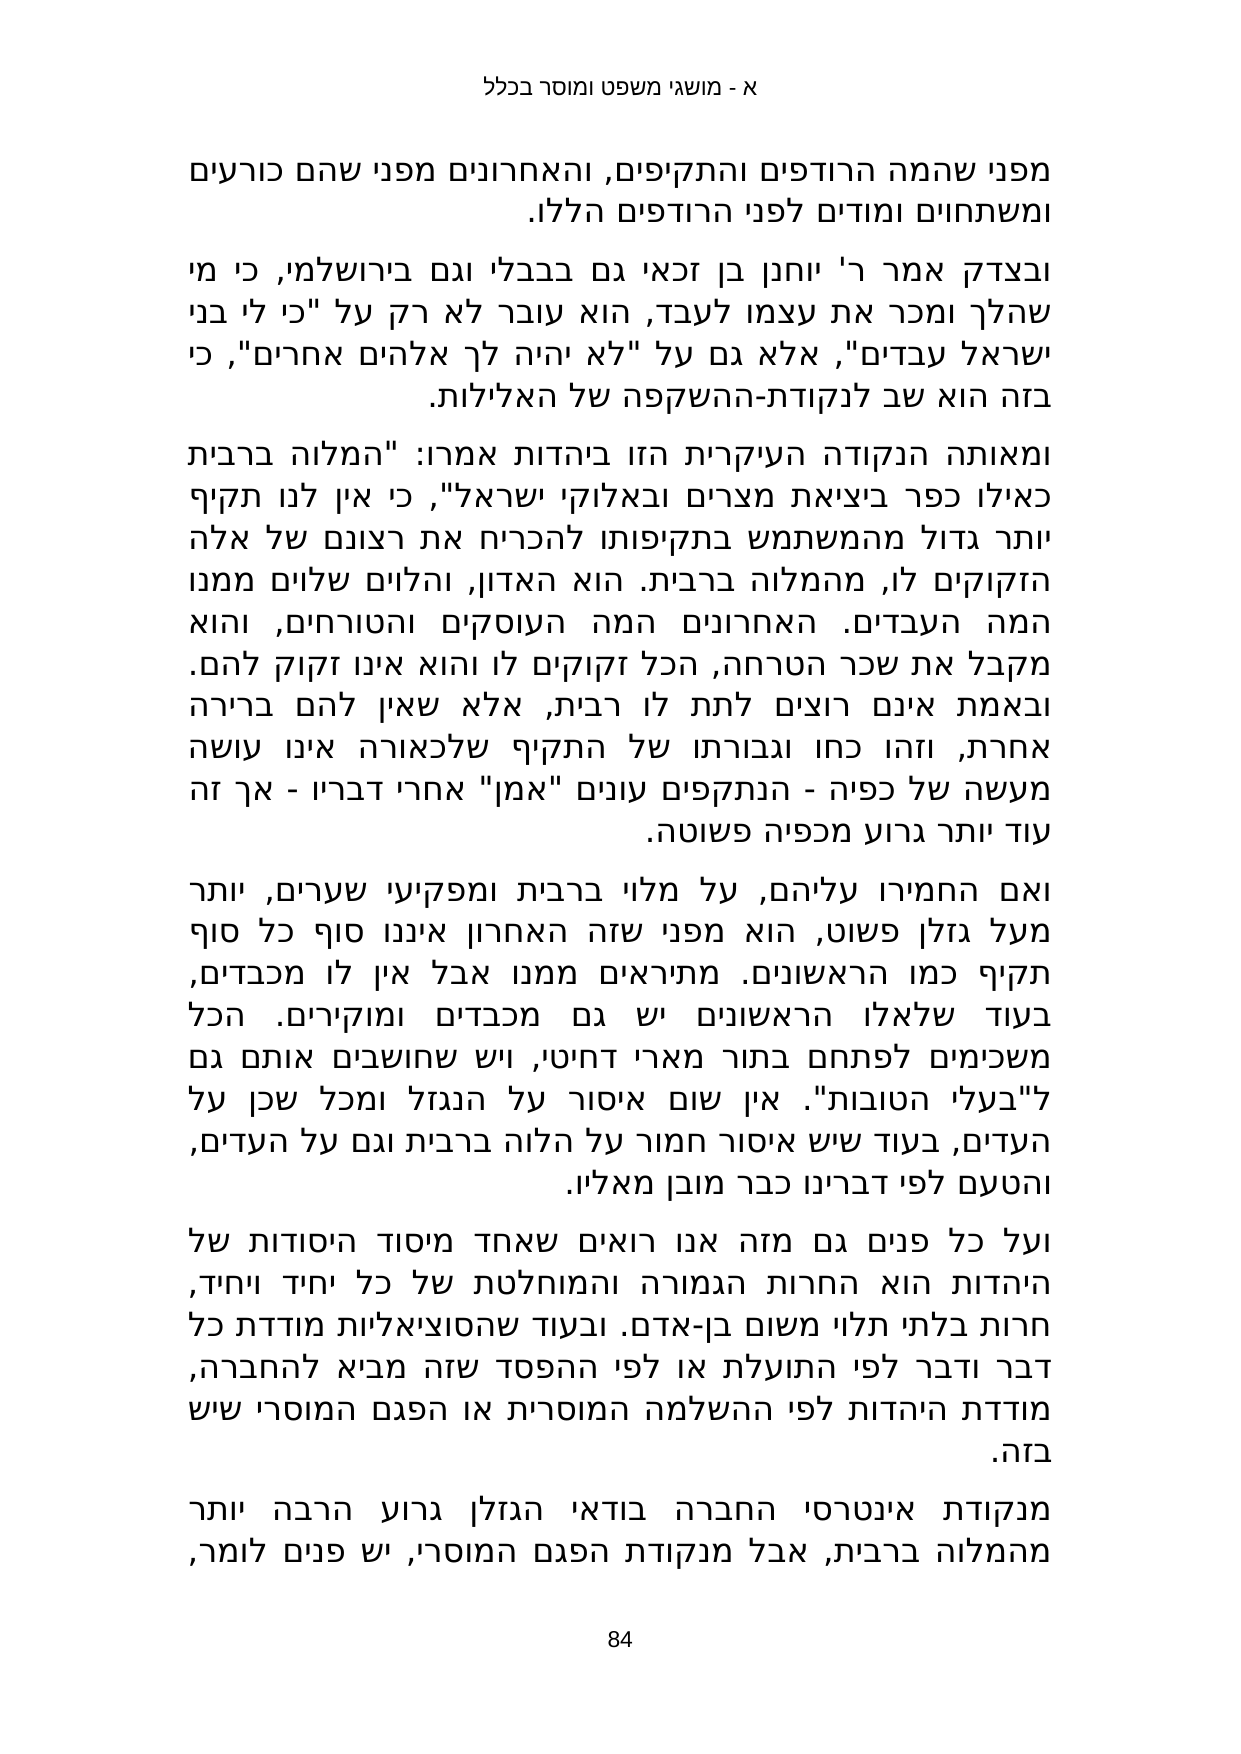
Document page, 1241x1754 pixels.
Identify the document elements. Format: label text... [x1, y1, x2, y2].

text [187, 1489, 1053, 1570]
text ועל כל פנים גם מזה אנו רואים שאחד מיסוד היסודות של היהדות הוא החרות הגמורה והמוחלטת של כל יחיד ויחיד, חרות בלתי תלוי משום בן-אדם. ובעוד שהסוציאליות מודדת כל דבר ודבר לפי התועלת או לפי ההפסד שזה מביא להחברה, מודדת היהדות לפי ההשלמה המוסרית או הפגם המוסרי שיש בזה. [187, 1222, 1053, 1470]
text ובצדק אמר ר' יוחנן בן זכאי גם בבבלי וגם בירושלמי, כי מי שהלך ומכר את עצמו לעבד, הוא עובר לא רק על "כי לי בני ישראל עבדים", אלא גם על "לא יהיה לך אלהים אחרים", כי בזה הוא שב לנקודת-ההשקפה של האלילות. [187, 250, 1053, 415]
text ומאותה הנקודה העיקרית הזו ביהדות אמרו: "המלוה ברבית כאילו כפר ביציאת מצרים ובאלוקי ישראל", כי אין לנו תקיף יותר גדול מהמשתמש בתקיפותו להכריח את רצונם של אלה הזקוקים לו, מהמלוה ברבית. הוא האדון, והלוים שלוים ממנו המה העבדים. האחרונים המה העוסקים והטורחים, והוא מקבל את שכר הטרחה, הכל זקוקים לו והוא אינו זקוק להם. ובאמת אינם רוצים לתת לו רבית, אלא שאין להם ברירה אחרת, וזהו כחו וגבורתו של התקיף שלכאורה אינו עושה מעשה של כפיה - הנתקפים עונים "אמן" אחרי דבריו - אך זה עוד יותר גרוע מכפיה פשוטה. [187, 434, 1053, 850]
text ואם החמירו עליהם, על מלוי ברבית ומפקיעי שערים, יותר מעל גזלן פשוט, הוא מפני שזה האחרון איננו סוף כל סוף תקיף כמו הראשונים. מתיראים ממנו אבל אין לו מכבדים, בעוד שלאלו הראשונים יש גם מכבדים ומוקירים. הכל משכימים לפתחם בתור מארי דחיטי, ויש שחושבים אותם גם ל"בעלי הטובות". אין שום איסור על הנגזל ומכל שכן על העדים, בעוד שיש איסור חמור על הלוה ברבית וגם על העדים, והטעם לפי דברינו כבר מובן מאליו. [187, 870, 1053, 1202]
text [187, 150, 1053, 231]
